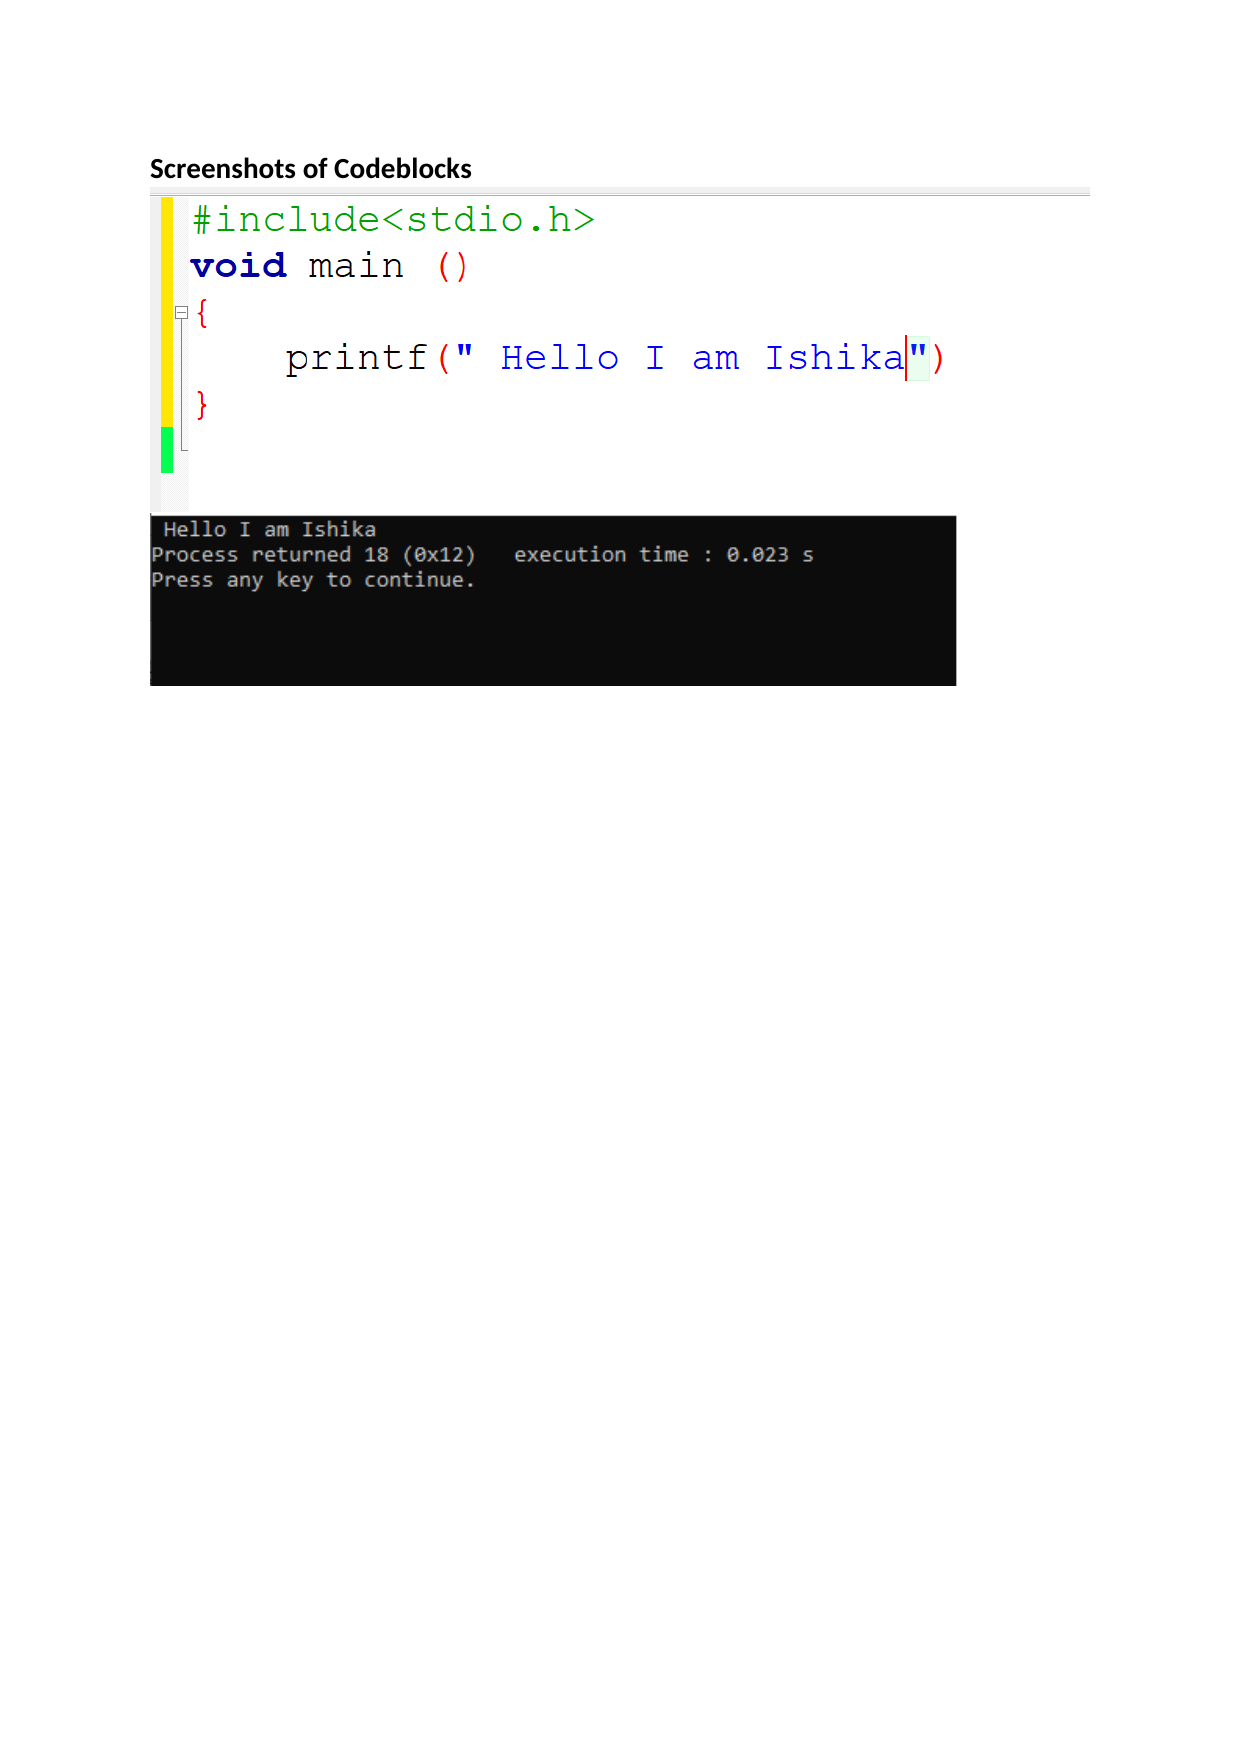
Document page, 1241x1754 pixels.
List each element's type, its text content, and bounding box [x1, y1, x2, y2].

picture [150, 513, 957, 686]
picture [150, 187, 1091, 512]
text Screenshots of Codeblocks [150, 150, 1090, 187]
